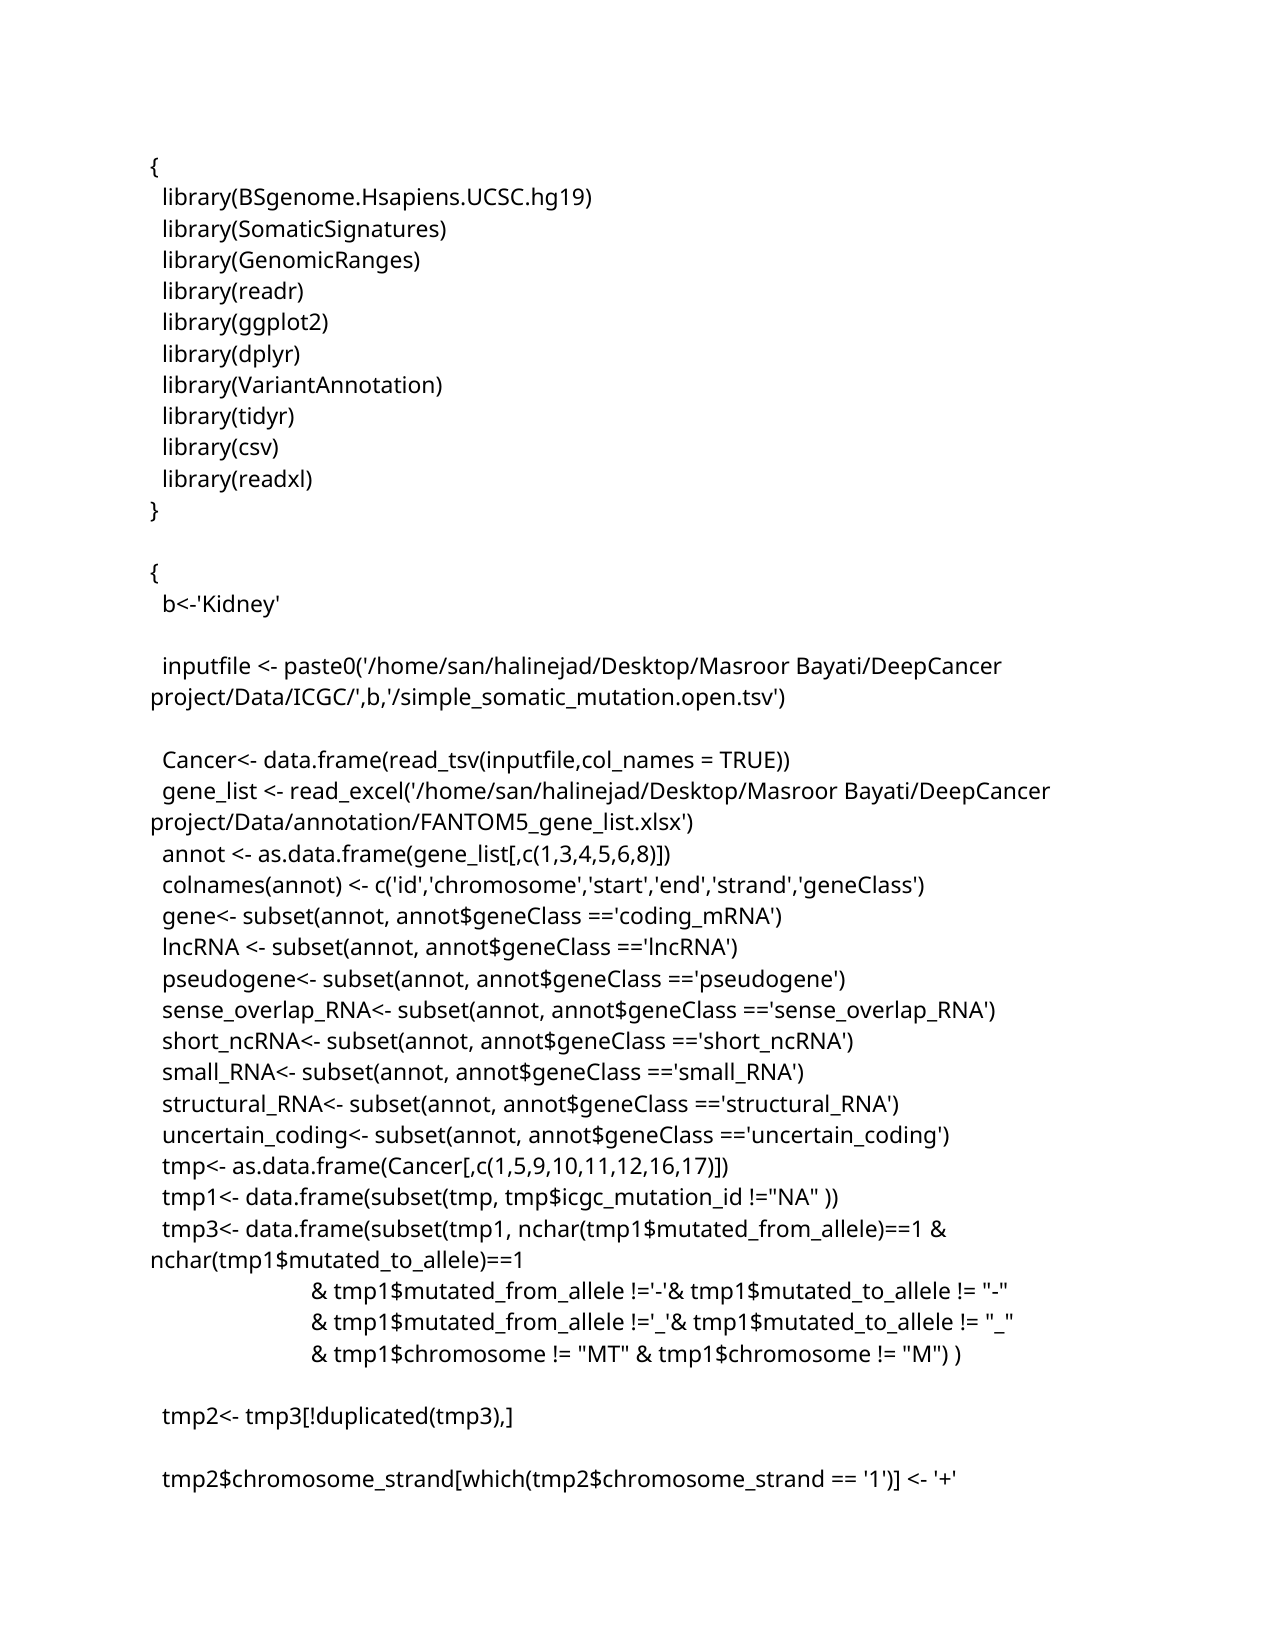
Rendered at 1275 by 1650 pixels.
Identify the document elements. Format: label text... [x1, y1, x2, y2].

text inputfile <- paste0('/home/san/halinejad/Desktop/Masroor Bayati/DeepCancer project/Data/ICGC/',b,'/simple_somatic_mutation.open.tsv') [150, 650, 1125, 712]
text gene_list <- read_excel('/home/san/halinejad/Desktop/Masroor Bayati/DeepCancer project/Data/annotation/FANTOM5_gene_list.xlsx') [150, 775, 1125, 837]
text tmp3<- data.frame(subset(tmp1, nchar(tmp1$mutated_from_allele)==1 & nchar(tmp1$mutated_to_allele)==1 [150, 1212, 1125, 1275]
text small_RNA<- subset(annot, annot$geneClass =='small_RNA') [150, 1056, 1125, 1087]
text uncertain_coding<- subset(annot, annot$geneClass =='uncertain_coding') [150, 1119, 1125, 1150]
text library(SomaticSignatures) [150, 212, 1125, 244]
text tmp1<- data.frame(subset(tmp, tmp$icgc_mutation_id !="NA" )) [150, 1181, 1125, 1212]
text & tmp1$mutated_from_allele !='-'& tmp1$mutated_to_allele != "-" [150, 1275, 1125, 1306]
text { [150, 150, 1125, 181]
text & tmp1$chromosome != "MT" & tmp1$chromosome != "M") ) [150, 1337, 1125, 1369]
text lncRNA <- subset(annot, annot$geneClass =='lncRNA') [150, 931, 1125, 962]
text library(VariantAnnotation) [150, 369, 1125, 400]
text tmp2$chromosome_strand[which(tmp2$chromosome_strand == '1')] <- '+' [150, 1462, 1125, 1494]
text library(GenomicRanges) [150, 244, 1125, 275]
text library(tidyr) [150, 400, 1125, 431]
text library(readxl) [150, 462, 1125, 494]
text library(readr) [150, 275, 1125, 306]
text b<-'Kidney' [150, 587, 1125, 619]
text short_ncRNA<- subset(annot, annot$geneClass =='short_ncRNA') [150, 1025, 1125, 1056]
text library(ggplot2) [150, 306, 1125, 337]
text library(dplyr) [150, 337, 1125, 369]
text } [150, 494, 1125, 525]
text tmp2<- tmp3[!duplicated(tmp3),] [150, 1400, 1125, 1431]
text tmp<- as.data.frame(Cancer[,c(1,5,9,10,11,12,16,17)]) [150, 1150, 1125, 1181]
text gene<- subset(annot, annot$geneClass =='coding_mRNA') [150, 900, 1125, 931]
text library(BSgenome.Hsapiens.UCSC.hg19) [150, 181, 1125, 212]
text Cancer<- data.frame(read_tsv(inputfile,col_names = TRUE)) [150, 744, 1125, 775]
text library(csv) [150, 431, 1125, 462]
text structural_RNA<- subset(annot, annot$geneClass =='structural_RNA') [150, 1087, 1125, 1119]
text annot <- as.data.frame(gene_list[,c(1,3,4,5,6,8)]) [150, 837, 1125, 869]
text sense_overlap_RNA<- subset(annot, annot$geneClass =='sense_overlap_RNA') [150, 994, 1125, 1025]
text { [150, 556, 1125, 587]
text pseudogene<- subset(annot, annot$geneClass =='pseudogene') [150, 962, 1125, 994]
text colnames(annot) <- c('id','chromosome','start','end','strand','geneClass') [150, 869, 1125, 900]
text & tmp1$mutated_from_allele !='_'& tmp1$mutated_to_allele != "_" [150, 1306, 1125, 1337]
